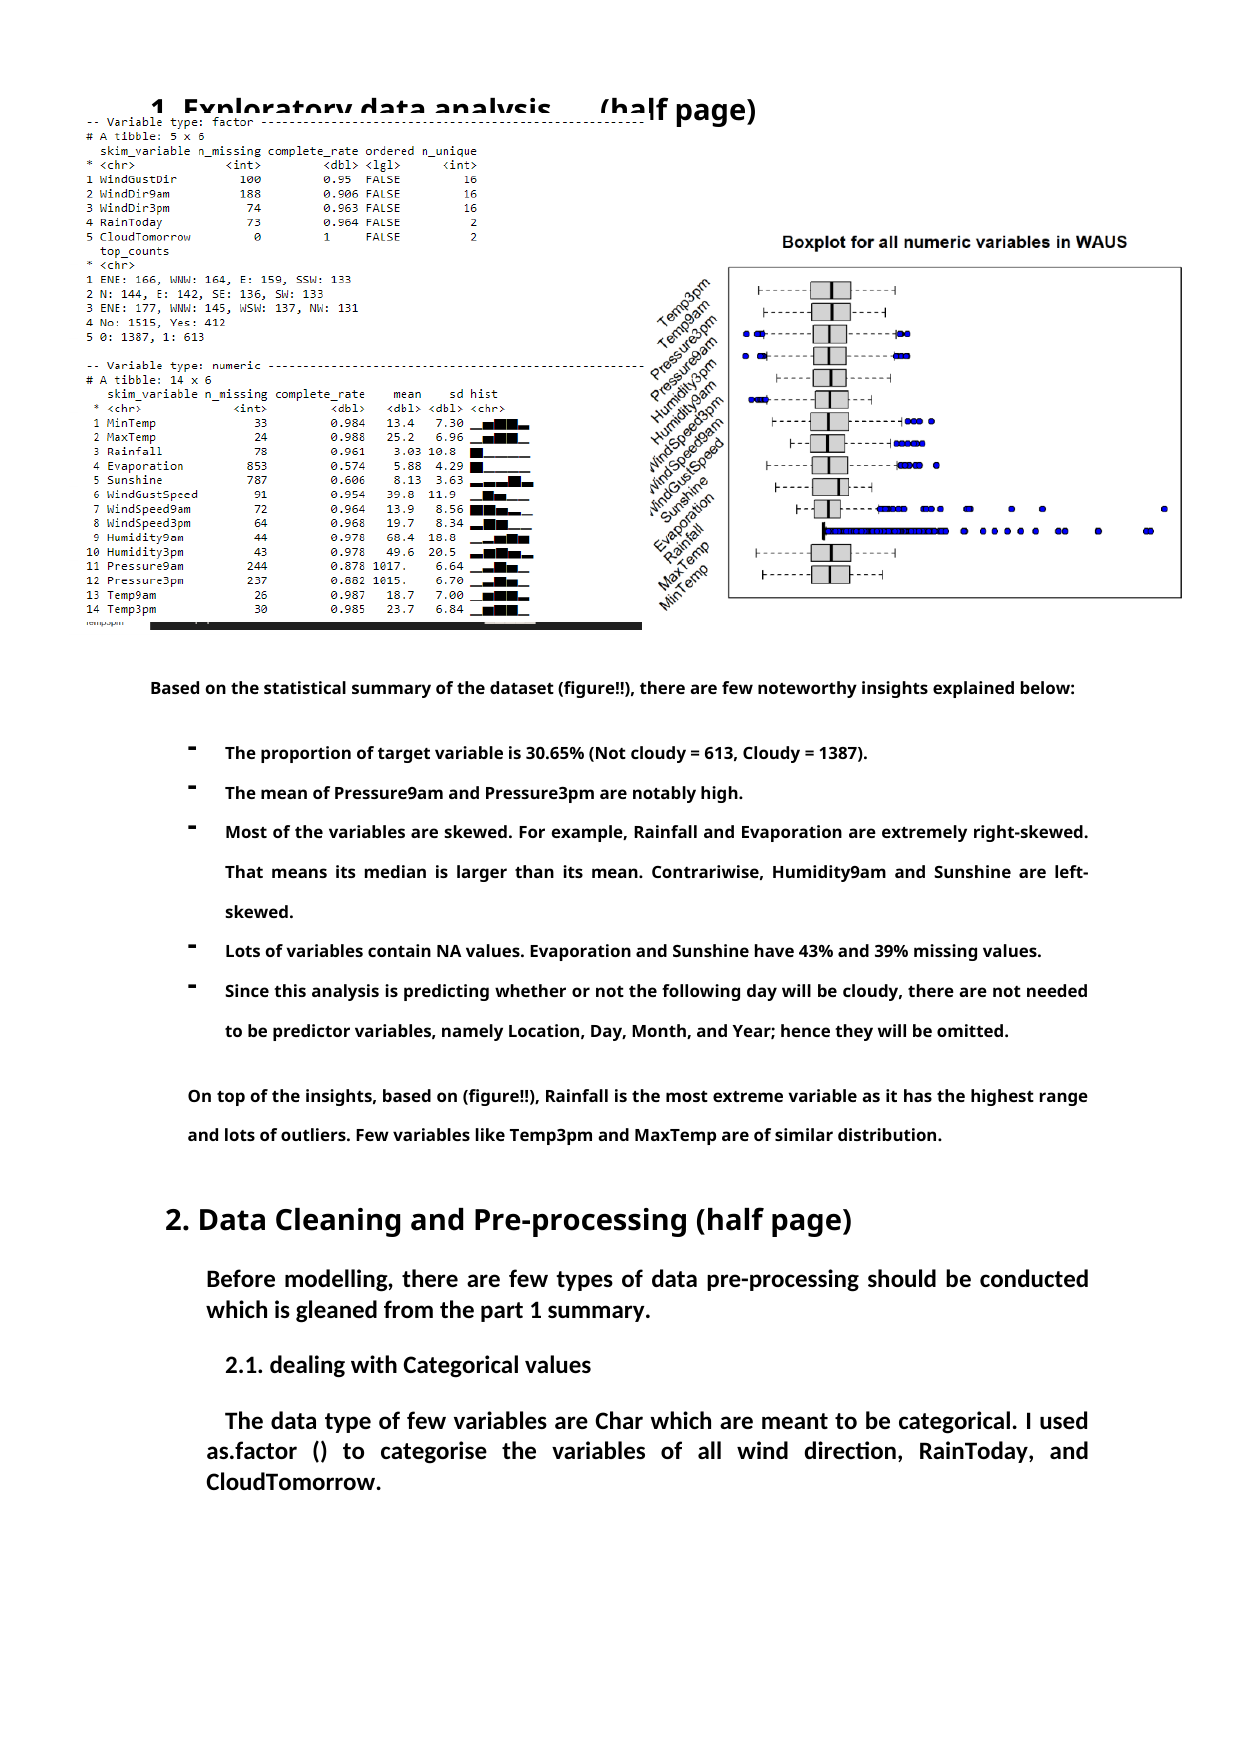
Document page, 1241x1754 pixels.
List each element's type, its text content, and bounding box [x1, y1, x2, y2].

picture [69, 113, 1217, 635]
text 1. Exploratory data analysis (half page) [150, 89, 1090, 129]
list The proportion of target variable is 30.65% (Not cloudy = 613, Cloudy = 1387). [187, 725, 1090, 764]
list Most of the variables are skewed. For example, Rainfall and Evaporation are extremely right-skewed. That means its median is larger than its mean. Contrariwise, Humidity9am and Sunshine are left-skewed. [187, 804, 1090, 923]
text The data type of few variables are Char which are meant to be categorical. I used as.factor () to categorise the variables of all wind direction, RainToday, and CloudTomorrow. [206, 1405, 1090, 1497]
text 2. Data Cleaning and Pre-processing (half page) [165, 1199, 1090, 1238]
list The mean of Pressure9am and Pressure3pm are notably high. [187, 764, 1090, 804]
text On top of the insights, based on (figure!!), Rainfall is the most extreme variable as it has the highest range and lots of outliers. Few variables like Temp3pm and MaxTemp are of similar distribution. [187, 1067, 1090, 1147]
text Based on the statistical summary of the dataset (figure!!), there are few noteworthy insights explained below: [150, 660, 1090, 700]
list Lots of variables contain NA values. Evaporation and Sunshine have 43% and 39% missing values. [187, 923, 1090, 963]
text Before modelling, there are few types of data pre-processing should be conducted which is gleaned from the part 1 summary. [206, 1263, 1090, 1324]
list Since this analysis is predicting whether or not the following day will be cloudy, there are not needed to be predictor variables, namely Location, Day, Month, and Year; hence they will be omitted. [187, 963, 1090, 1042]
text 2.1. dealing with Categorical values [206, 1349, 1090, 1380]
